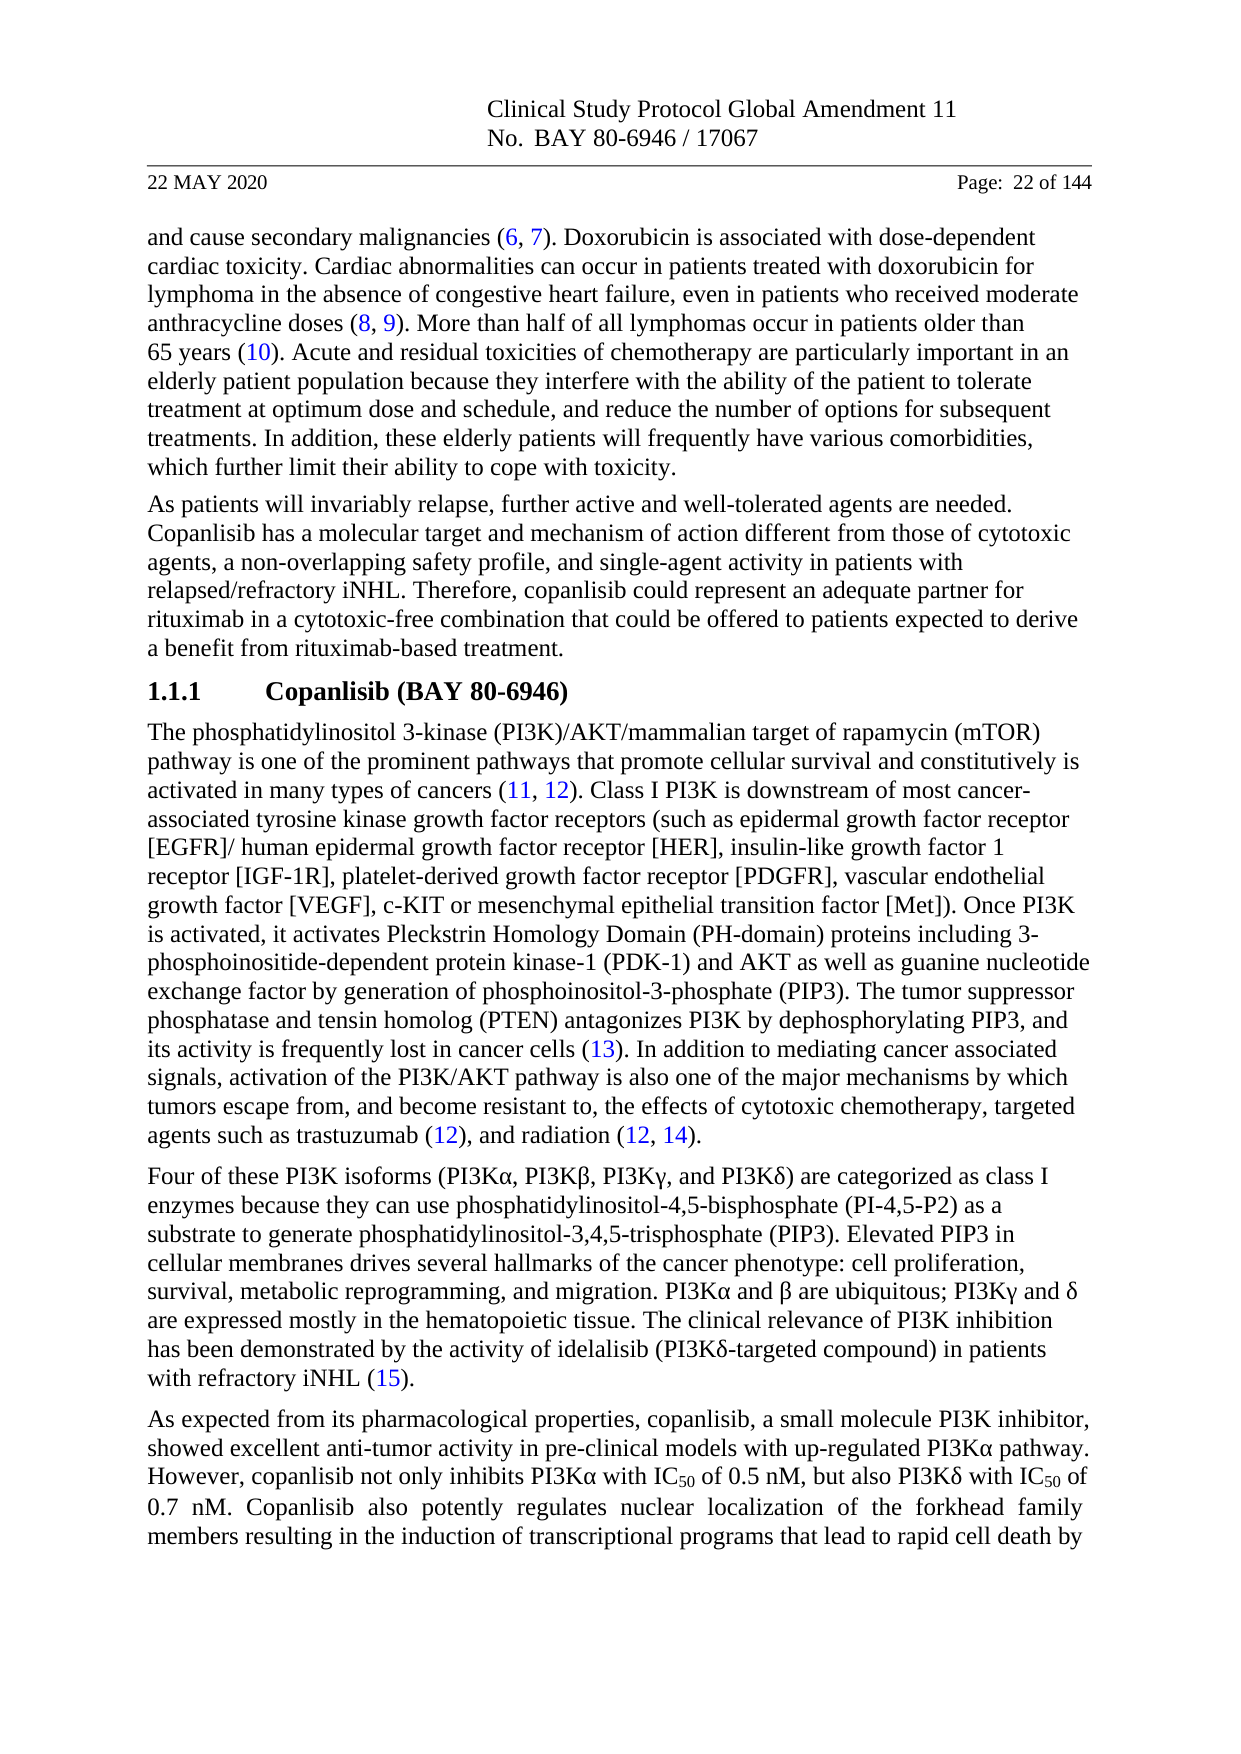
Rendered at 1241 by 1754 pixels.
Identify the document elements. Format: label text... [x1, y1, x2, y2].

text 0.7 nM. Copanlisib also potently regulates nuclear localization of the forkhead family members resulting in the induction of transcriptional programs that lead to rapid cell death by [147, 1492, 1084, 1550]
text 65 years (10). Acute and residual toxicities of chemotherapy are particularly important in an elderly patient population because they interfere with the ability of the patient to tolerate treatment at optimum dose and schedule, and reduce the number of options for subsequent treatments. In addition, these elderly patients will frequently have various comorbidities, which further limit their ability to cope with toxicity. [147, 337, 1083, 481]
subtitle Copanlisib (BAY 80-6946) [147, 675, 1119, 706]
text and cause secondary malignancies (6, 7). Doxorubicin is associated with dose-dependent cardiac toxicity. Cardiac abnormalities can occur in patients treated with doxorubicin for lymphoma in the absence of congestive heart failure, even in patients who received moderate anthracycline doses (8, 9). More than half of all lymphomas occur in patients older than [147, 222, 1083, 337]
text As patients will invariably relapse, further active and well-tolerated agents are needed. Copanlisib has a molecular target and mechanism of action different from those of cytotoxic agents, a non-overlapping safety profile, and single-agent activity in patients with relapsed/refractory iNHL. Therefore, copanlisib could represent an adequate partner for rituximab in a cytotoxic-free combination that could be offered to patients expected to derive a benefit from rituximab-based treatment. [147, 489, 1081, 662]
text Four of these PI3K isoforms (PI3Kα, PI3Kβ, PI3Kγ, and PI3Kδ) are categorized as class I enzymes because they can use phosphatidylinositol-4,5-bisphosphate (PI-4,5-P2) as a substrate to generate phosphatidylinositol-3,4,5-trisphosphate (PIP3). Elevated PIP3 in cellular membranes drives several hallmarks of the cancer phenotype: cell proliferation, survival, metabolic reprogramming, and migration. PI3Kα and β are ubiquitous; PI3Kγ and δ are expressed mostly in the hematopoietic tissue. The clinical relevance of PI3K inhibition has been demonstrated by the activity of idelalisib (PI3Kδ-targeted compound) in patients with refractory iNHL (15). [147, 1161, 1092, 1391]
text The phosphatidylinositol 3-kinase (PI3K)/AKT/mammalian target of rapamycin (mTOR) pathway is one of the prominent pathways that promote cellular survival and constitutively is activated in many types of cancers (11, 12). Class I PI3K is downstream of most cancer- associated tyrosine kinase growth factor receptors (such as epidermal growth factor receptor [EGFR]/ human epidermal growth factor receptor [HER], insulin-like growth factor 1 receptor [IGF-1R], platelet-derived growth factor receptor [PDGFR], vascular endothelial growth factor [VEGF], c-KIT or mesenchymal epithelial transition factor [Met]). Once PI3K is activated, it activates Pleckstrin Homology Domain (PH-domain) proteins including 3- phosphoinositide-dependent protein kinase-1 (PDK-1) and AKT as well as guanine nucleotide exchange factor by generation of phosphoinositol-3-phosphate (PIP3). The tumor suppressor phosphatase and tensin homolog (PTEN) antagonizes PI3K by dephosphorylating PIP3, and its activity is frequently lost in cancer cells (13). In addition to mediating cancer associated signals, activation of the PI3K/AKT pathway is also one of the major mechanisms by which tumors escape from, and become resistant to, the effects of cytotoxic chemotherapy, targeted agents such as trastuzumab (12), and radiation (12, 14). [147, 717, 1092, 1149]
text As expected from its pharmacological properties, copanlisib, a small molecule PI3K inhibitor, showed excellent anti-tumor activity in pre-clinical models with up-regulated PI3Kα pathway. However, copanlisib not only inhibits PI3Kα with IC50 of 0.5 nM, but also PI3Kδ with IC50 of [147, 1404, 1090, 1492]
